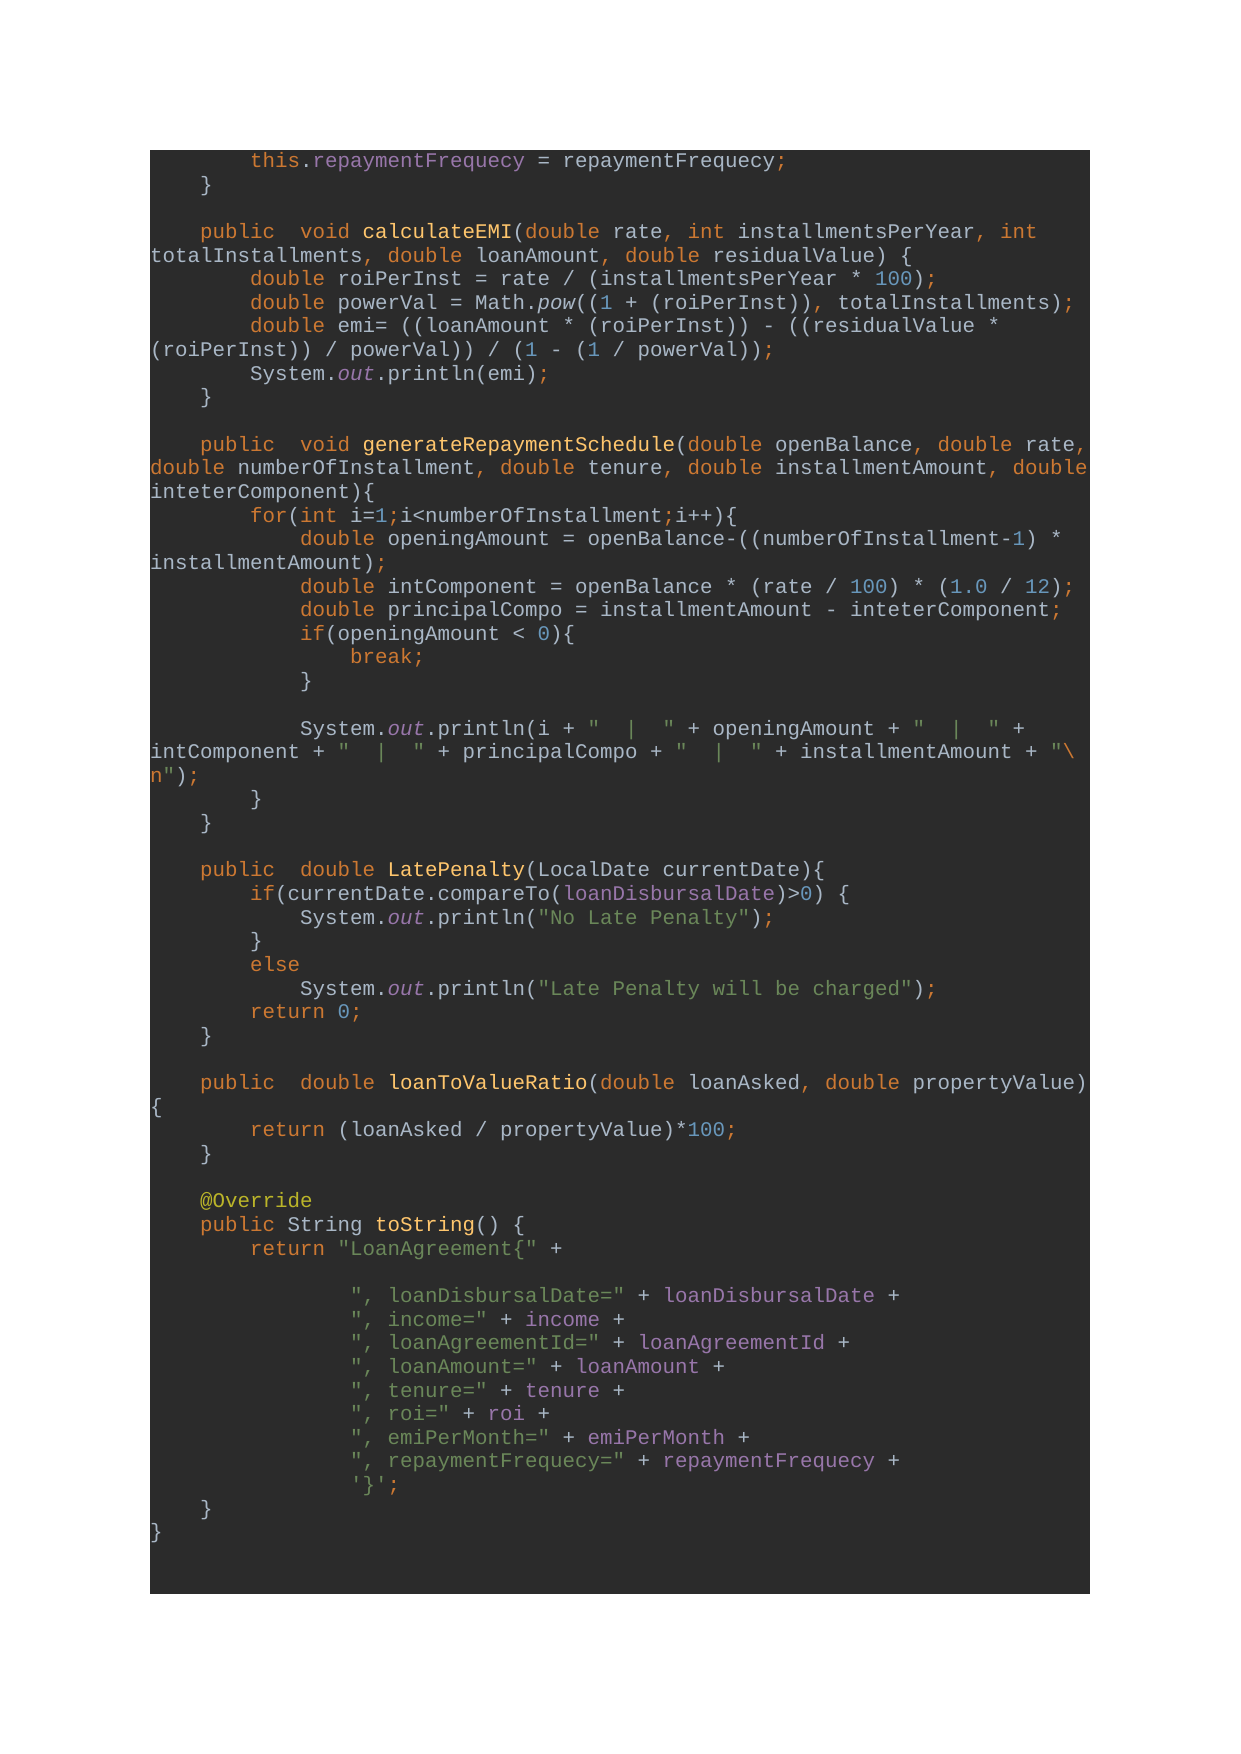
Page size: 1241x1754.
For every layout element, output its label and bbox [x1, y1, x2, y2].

text [150, 150, 1090, 1545]
